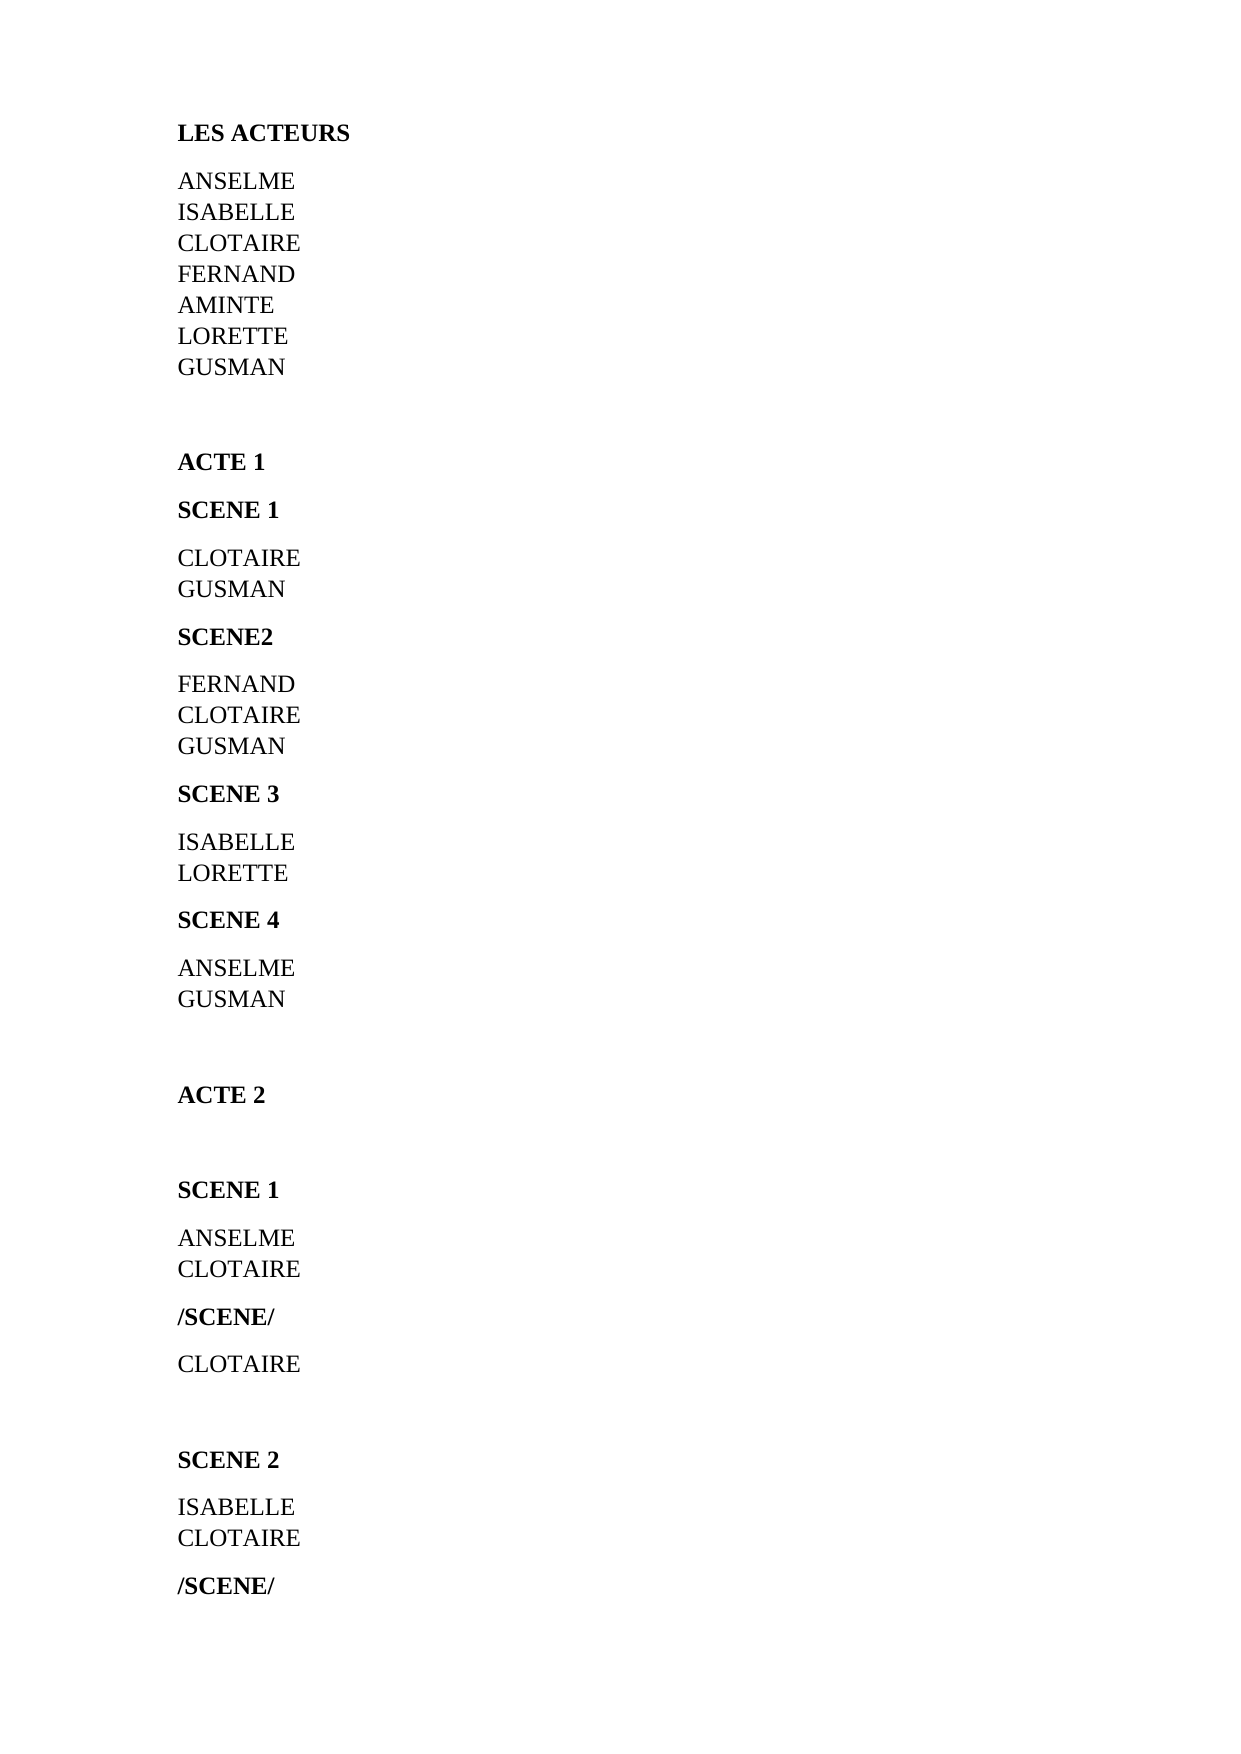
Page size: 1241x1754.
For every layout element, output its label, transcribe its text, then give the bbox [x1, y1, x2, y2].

text /SCENE/ [177, 1571, 1152, 1600]
text ANSELME GUSMAN [177, 953, 1152, 1013]
text ISABELLE CLOTAIRE [177, 1492, 1152, 1552]
text SCENE 1 [177, 1175, 1152, 1204]
text ACTE 1 [177, 447, 1152, 476]
text /SCENE/ [177, 1302, 1152, 1330]
text ANSELME ISABELLE CLOTAIRE FERNAND AMINTE LORETTE GUSMAN [177, 166, 1152, 381]
text SCENE 4 [177, 906, 1152, 934]
text SCENE 2 [177, 1445, 1152, 1473]
text ANSELME CLOTAIRE [177, 1223, 1152, 1283]
text SCENE 1 [177, 495, 1152, 524]
text ACTE 2 [177, 1080, 1152, 1108]
text FERNAND CLOTAIRE GUSMAN [177, 669, 1152, 760]
text CLOTAIRE GUSMAN [177, 543, 1152, 603]
text SCENE 3 [177, 779, 1152, 808]
text CLOTAIRE [177, 1349, 1152, 1378]
text LES ACTEURS [177, 118, 1152, 147]
text SCENE2 [177, 622, 1152, 650]
text ISABELLE LORETTE [177, 827, 1152, 887]
